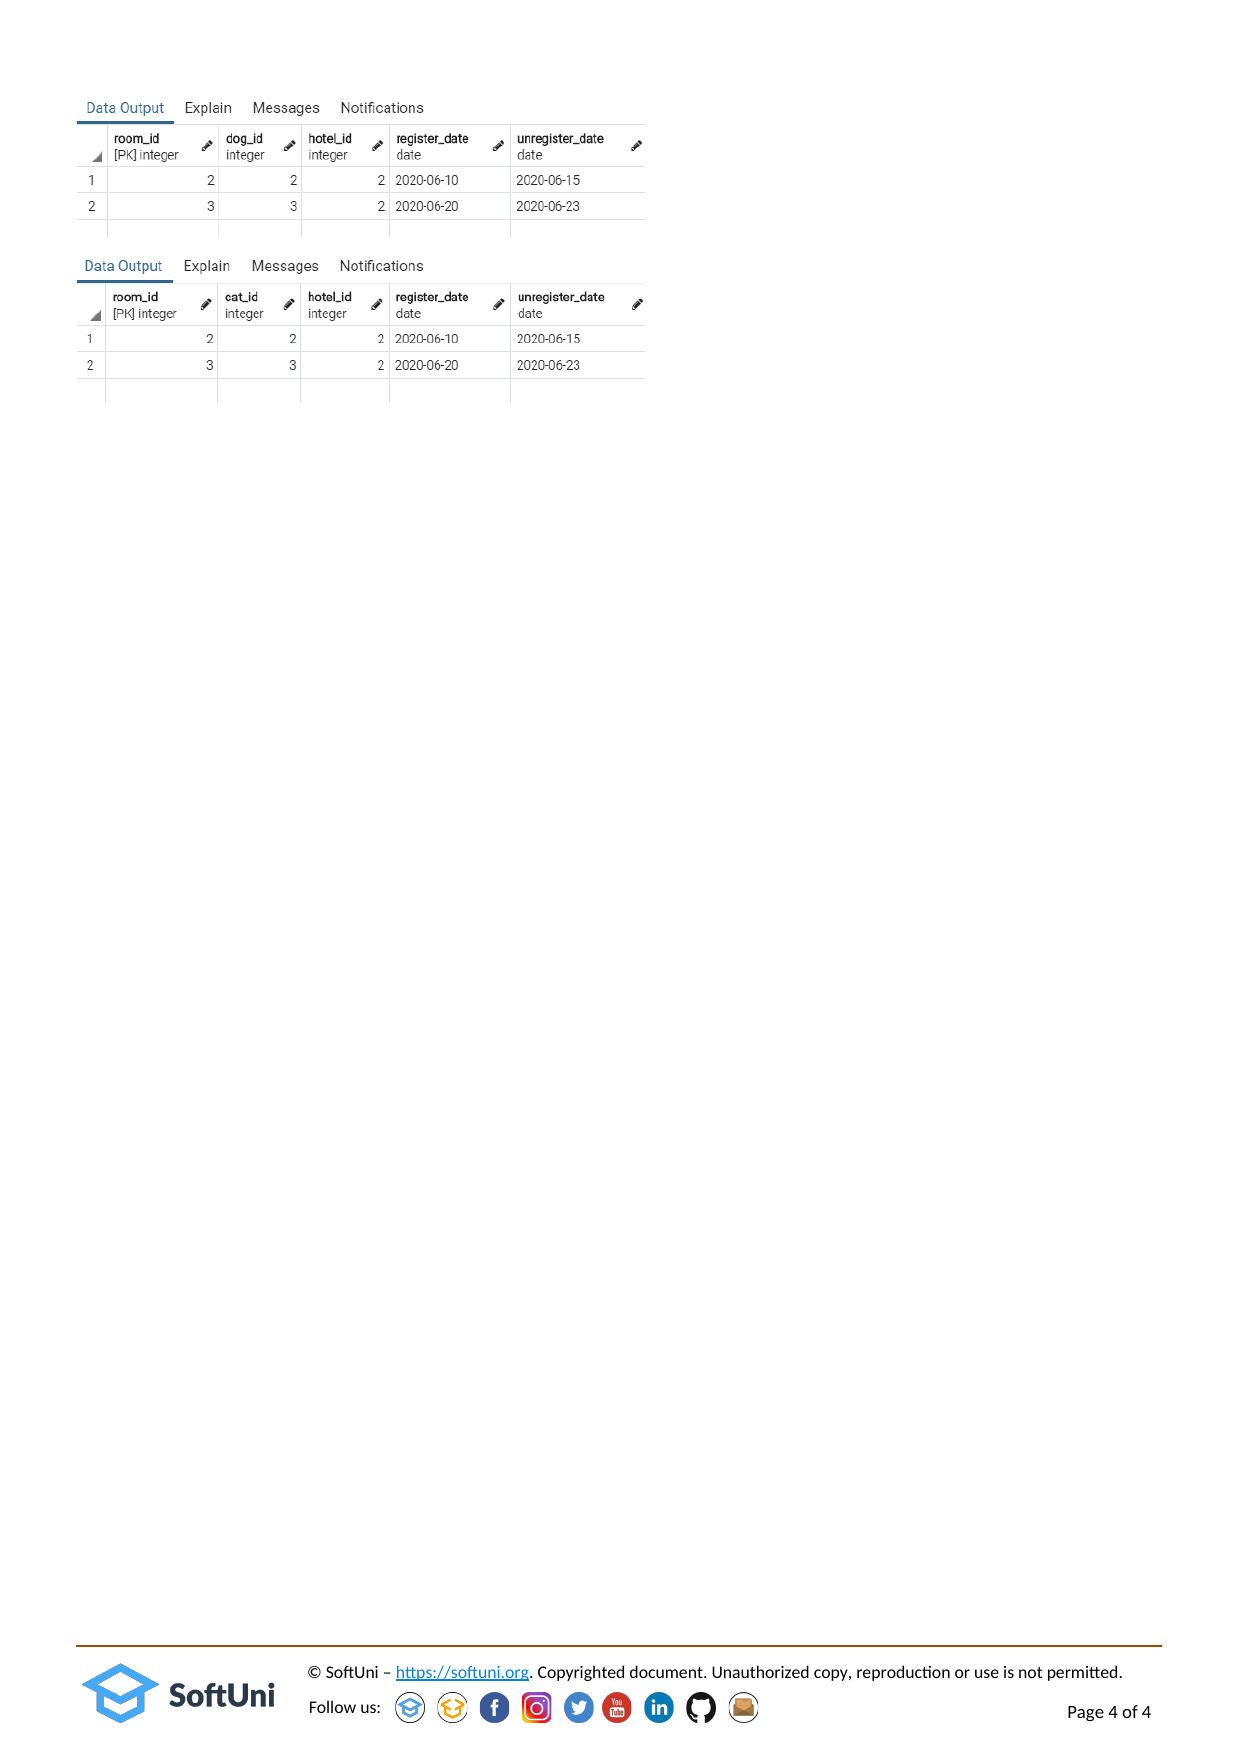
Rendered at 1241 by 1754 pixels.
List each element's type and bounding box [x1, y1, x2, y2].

picture [395, 1692, 425, 1723]
picture [644, 1692, 653, 1701]
picture [686, 1692, 716, 1723]
picture [602, 1692, 632, 1723]
picture [658, 1705, 667, 1714]
picture [665, 1714, 674, 1723]
picture [76, 95, 646, 238]
picture [522, 1692, 552, 1723]
picture [479, 1692, 510, 1723]
picture [665, 1692, 674, 1701]
picture [76, 254, 646, 402]
picture [75, 1658, 281, 1729]
picture [728, 1692, 759, 1723]
picture [437, 1692, 468, 1723]
picture [644, 1714, 653, 1723]
picture [564, 1692, 594, 1723]
